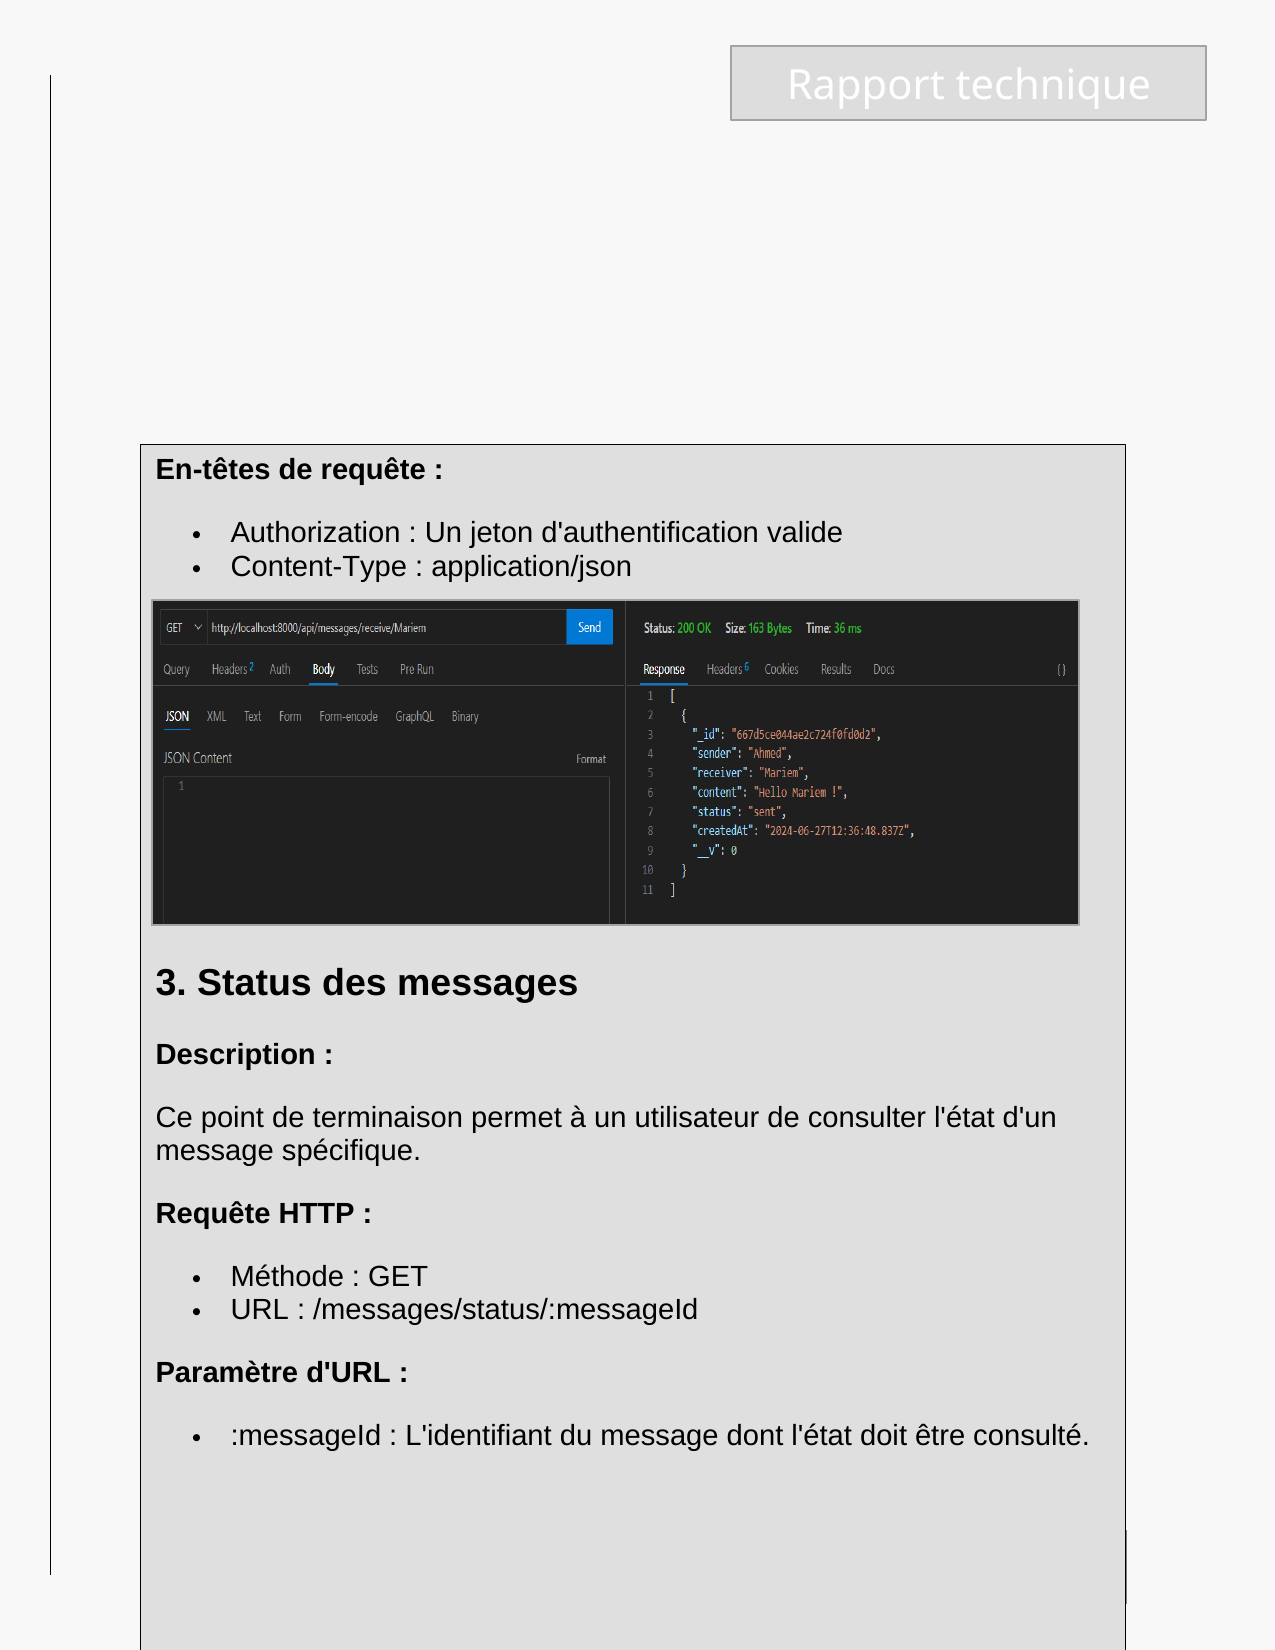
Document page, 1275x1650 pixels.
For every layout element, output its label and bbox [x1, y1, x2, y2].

picture [153, 601, 1078, 924]
